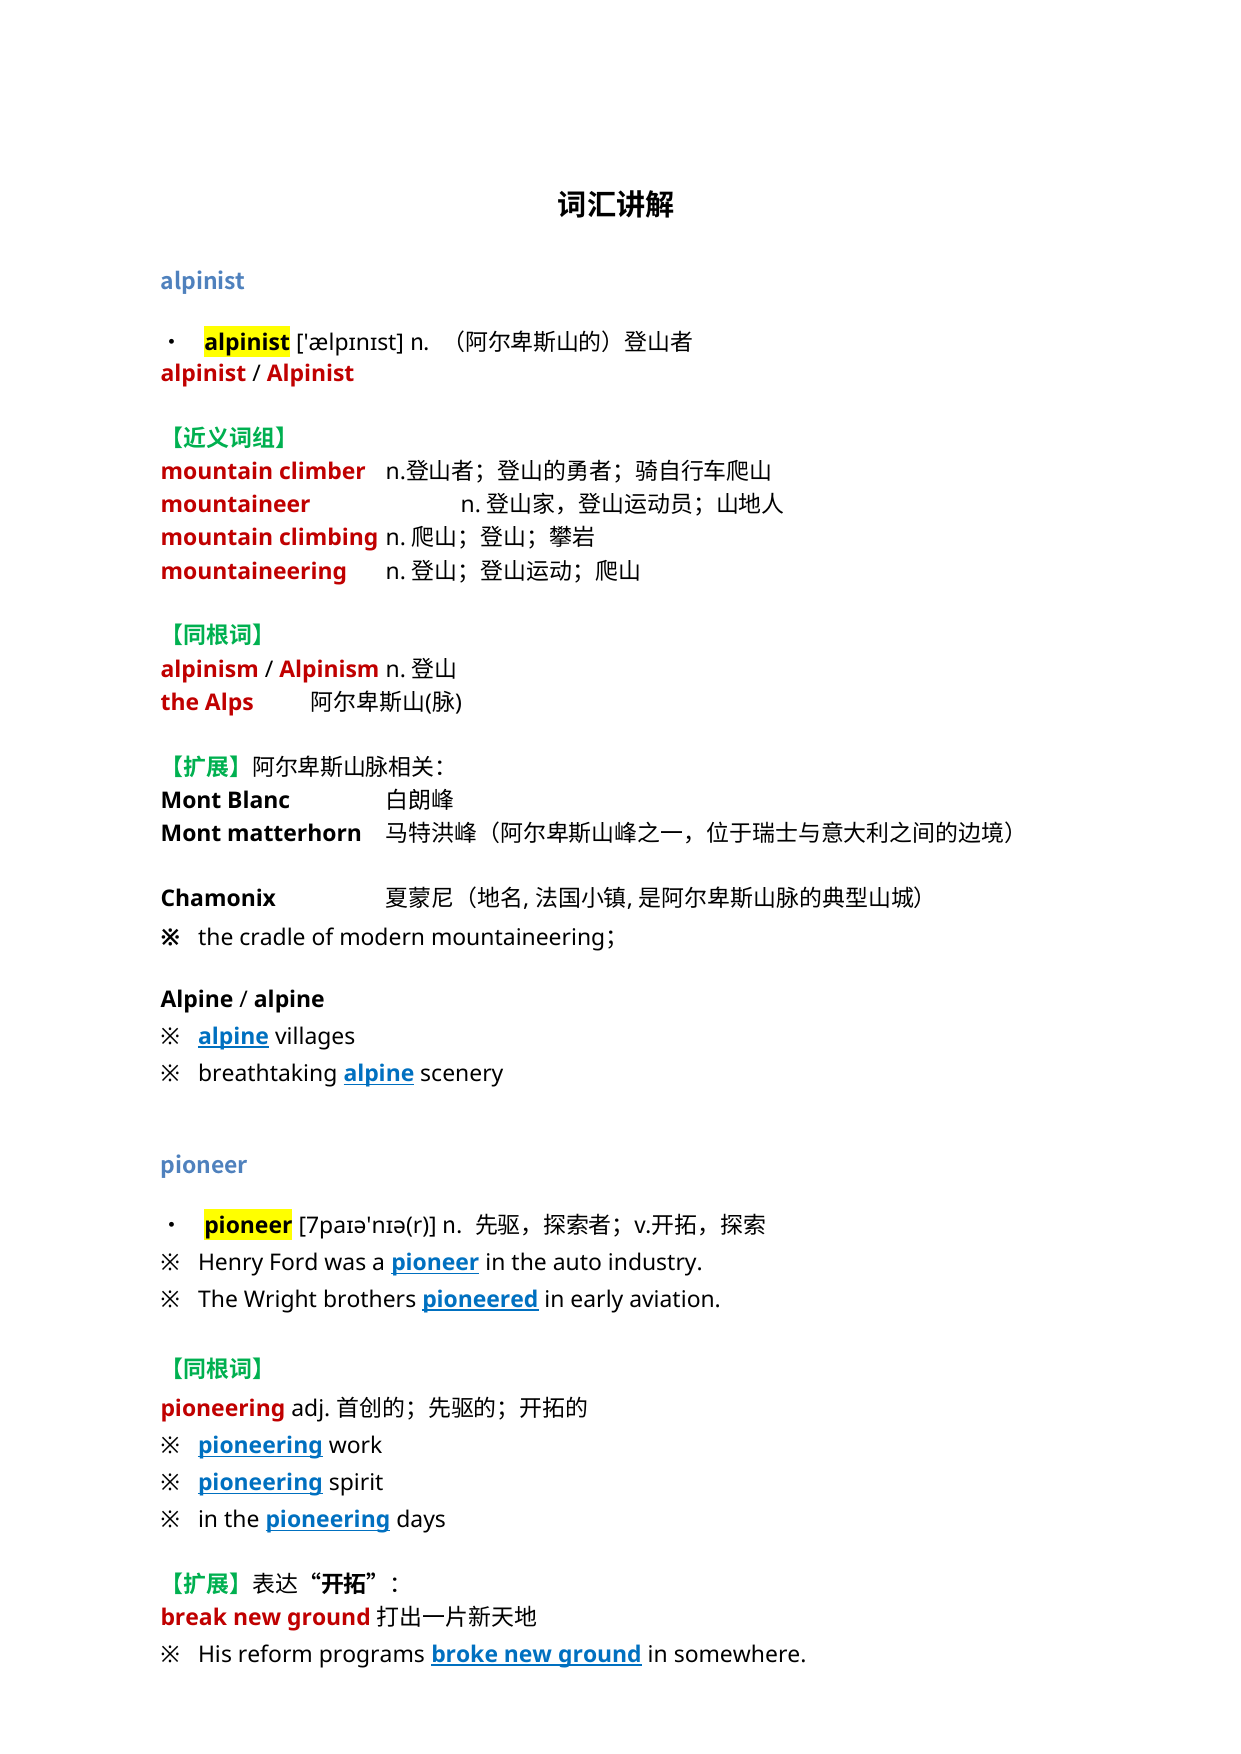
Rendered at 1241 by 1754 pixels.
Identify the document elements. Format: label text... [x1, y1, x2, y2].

list His reform programs broke new ground in somewhere. [160, 1638, 1071, 1669]
list alpine villages [160, 1020, 1071, 1051]
text Mont Blanc 白朗峰 [160, 782, 1071, 815]
subtitle 词汇讲解 [160, 181, 1071, 223]
text Chamonix 夏蒙尼（地名, 法国小镇, 是阿尔卑斯山脉的典型山城） [160, 879, 1071, 913]
text 【扩展】表达“开拓”： [160, 1566, 1071, 1599]
list pioneering spirit [160, 1466, 1071, 1497]
text 【近义词组】 [160, 419, 1071, 453]
subtitle alpinist [160, 263, 1071, 296]
text mountaineering n. 登山；登山运动；爬山 [160, 553, 1071, 586]
list The Wright brothers pioneered in early aviation. [160, 1283, 1071, 1314]
text 【同根词】 [160, 617, 1071, 650]
list alpinist ['ælpɪnɪst] n. （阿尔卑斯山的）登山者 [160, 323, 1071, 357]
list pioneering work [160, 1429, 1071, 1461]
text 【同根词】 [160, 1351, 1071, 1384]
text alpinist / Alpinist [160, 357, 1071, 388]
text pioneering adj. 首创的；先驱的；开拓的 [160, 1390, 1071, 1423]
list breathtaking alpine scenery [160, 1057, 1071, 1088]
text mountain climber n.登山者；登山的勇者；骑自行车爬山 [160, 453, 1071, 486]
text the Alps 阿尔卑斯山(脉) [160, 684, 1071, 717]
list Henry Ford was a pioneer in the auto industry. [160, 1246, 1071, 1277]
text mountain climbing n. 爬山；登山；攀岩 [160, 519, 1071, 553]
list in the pioneering days [160, 1503, 1071, 1534]
text 【扩展】阿尔卑斯山脉相关： [160, 748, 1071, 782]
text alpinism / Alpinism n. 登山 [160, 650, 1071, 684]
list pioneer [7paɪə'nɪə(r)] n. 先驱，探索者；v.开拓，探索 [160, 1207, 1071, 1240]
list the cradle of modern mountaineering； [160, 918, 1071, 952]
subtitle pioneer [160, 1147, 1071, 1180]
text Alpine / alpine [160, 983, 1071, 1014]
text break new ground 打出一片新天地 [160, 1599, 1071, 1632]
text Mont matterhorn 马特洪峰（阿尔卑斯山峰之一，位于瑞士与意大利之间的边境） [160, 815, 1071, 848]
text mountaineer n. 登山家，登山运动员；山地人 [160, 486, 1071, 519]
